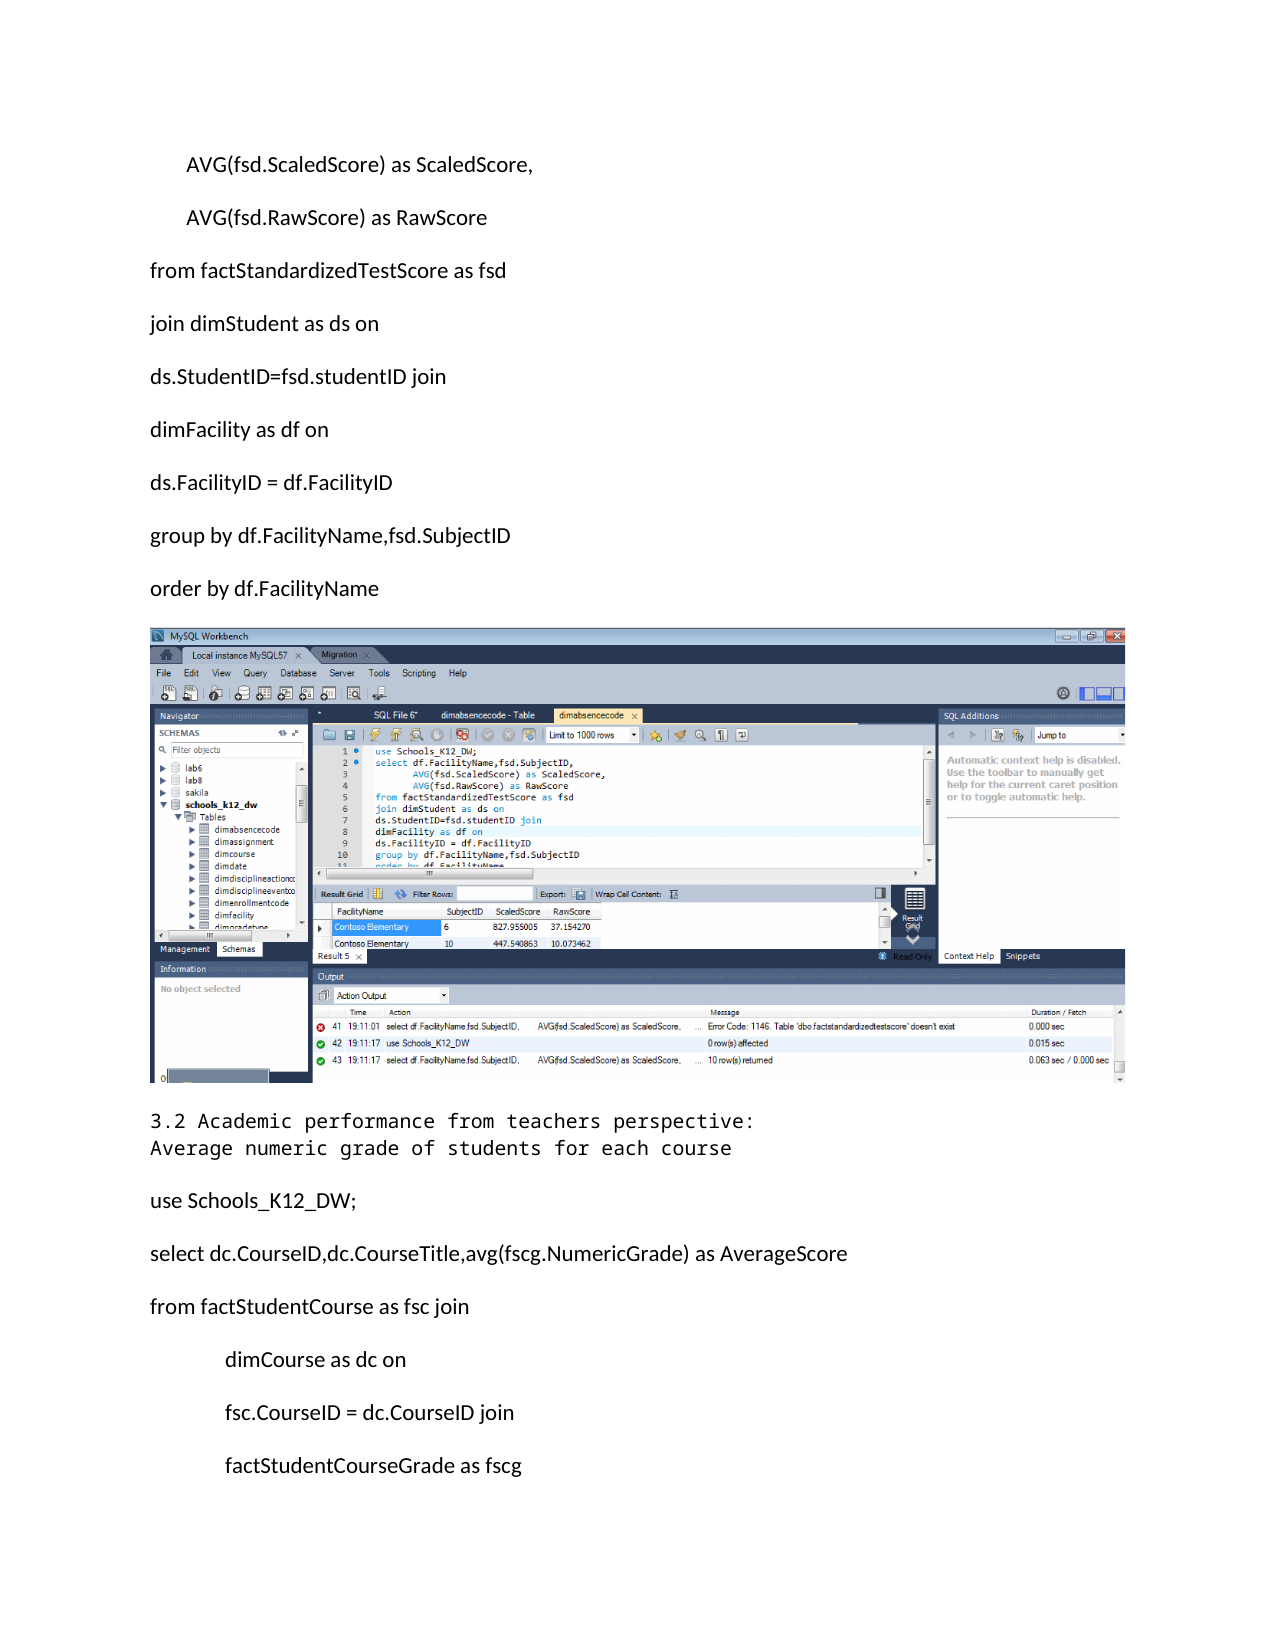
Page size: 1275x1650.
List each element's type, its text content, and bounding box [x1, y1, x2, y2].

text AVG(fsd.ScaledScore) as ScaledScore, [150, 150, 1125, 178]
text join dimStudent as ds on [150, 309, 1125, 337]
text order by df.FacilityName [150, 574, 1125, 602]
text AVG(fsd.RawScore) as RawScore [150, 203, 1125, 231]
text ds.FacilityID = df.FacilityID [150, 468, 1125, 496]
text from factStudentCourse as fsc join [150, 1292, 1125, 1320]
text fsc.CourseID = dc.CourseID join [150, 1398, 1125, 1426]
text dimCourse as dc on [150, 1345, 1125, 1373]
text use Schools_K12_DW; [150, 1186, 1125, 1214]
picture [150, 627, 1125, 1083]
text factStudentCourseGrade as fscg [150, 1451, 1125, 1479]
text 3.2 Academic performance from teachers perspective: [150, 1108, 1125, 1134]
text group by df.FacilityName,fsd.SubjectID [150, 521, 1125, 549]
text Average numeric grade of students for each course [150, 1134, 1125, 1162]
text ds.StudentID=fsd.studentID join [150, 362, 1125, 390]
text dimFacility as df on [150, 415, 1125, 443]
text select dc.CourseID,dc.CourseTitle,avg(fscg.NumericGrade) as AverageScore [150, 1239, 1125, 1267]
text from factStandardizedTestScore as fsd [150, 256, 1125, 284]
